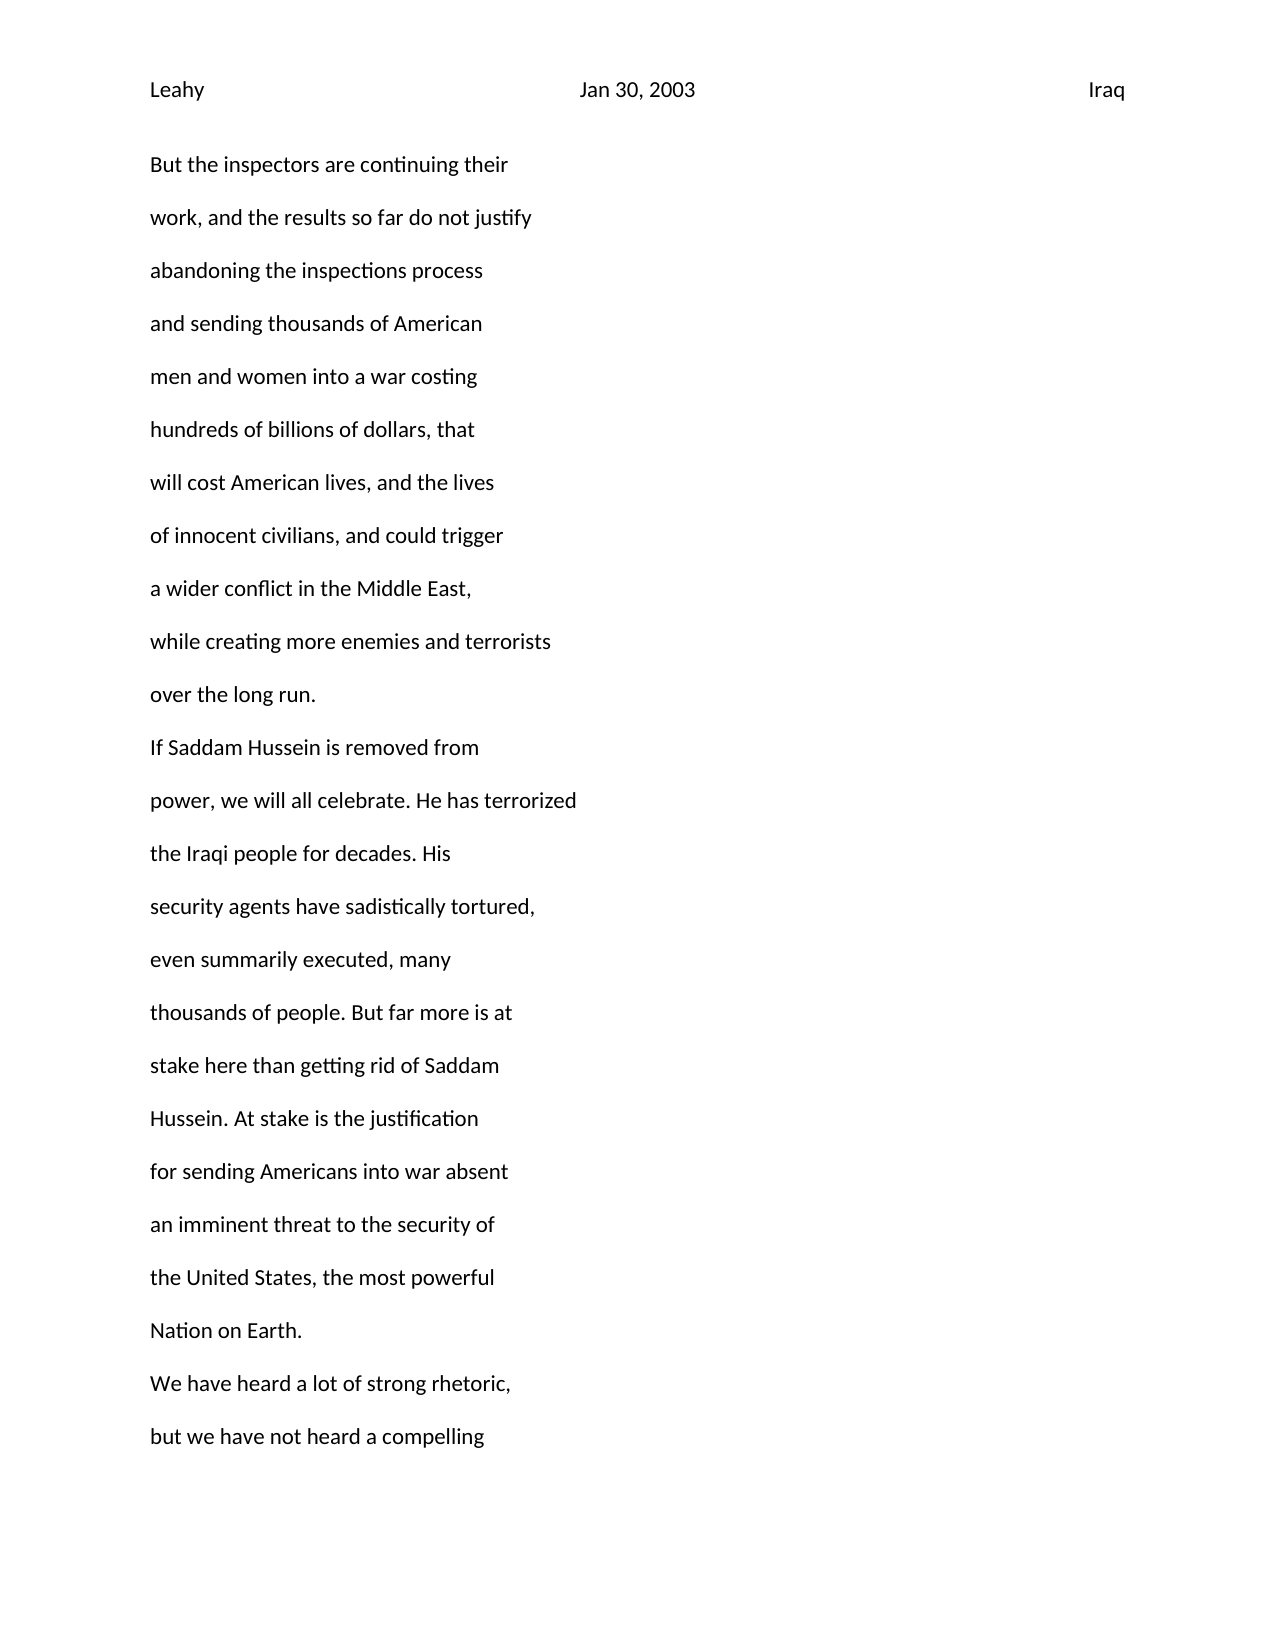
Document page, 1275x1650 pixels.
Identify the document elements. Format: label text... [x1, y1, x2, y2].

text Nation on Earth. [150, 1316, 1125, 1344]
text will cost American lives, and the lives [150, 468, 1125, 496]
text thousands of people. But far more is at [150, 998, 1125, 1026]
text men and women into a war costing [150, 362, 1125, 390]
text while creating more enemies and terrorists [150, 627, 1125, 655]
text the Iraqi people for decades. His [150, 839, 1125, 867]
text We have heard a lot of strong rhetoric, [150, 1369, 1125, 1397]
text but we have not heard a compelling [150, 1422, 1125, 1451]
text over the long run. [150, 680, 1125, 708]
text security agents have sadistically tortured, [150, 892, 1125, 920]
text a wider conflict in the Middle East, [150, 574, 1125, 602]
text the United States, the most powerful [150, 1263, 1125, 1291]
text If Saddam Hussein is removed from [150, 733, 1125, 761]
text work, and the results so far do not justify [150, 203, 1125, 231]
text for sending Americans into war absent [150, 1157, 1125, 1185]
text stake here than getting rid of Saddam [150, 1051, 1125, 1079]
text abandoning the inspections process [150, 256, 1125, 284]
text Hussein. At stake is the justification [150, 1104, 1125, 1132]
text power, we will all celebrate. He has terrorized [150, 786, 1125, 814]
text hundreds of billions of dollars, that [150, 415, 1125, 443]
text of innocent civilians, and could trigger [150, 521, 1125, 549]
text an imminent threat to the security of [150, 1210, 1125, 1238]
text even summarily executed, many [150, 945, 1125, 973]
text and sending thousands of American [150, 309, 1125, 337]
text But the inspectors are continuing their [150, 150, 1125, 178]
